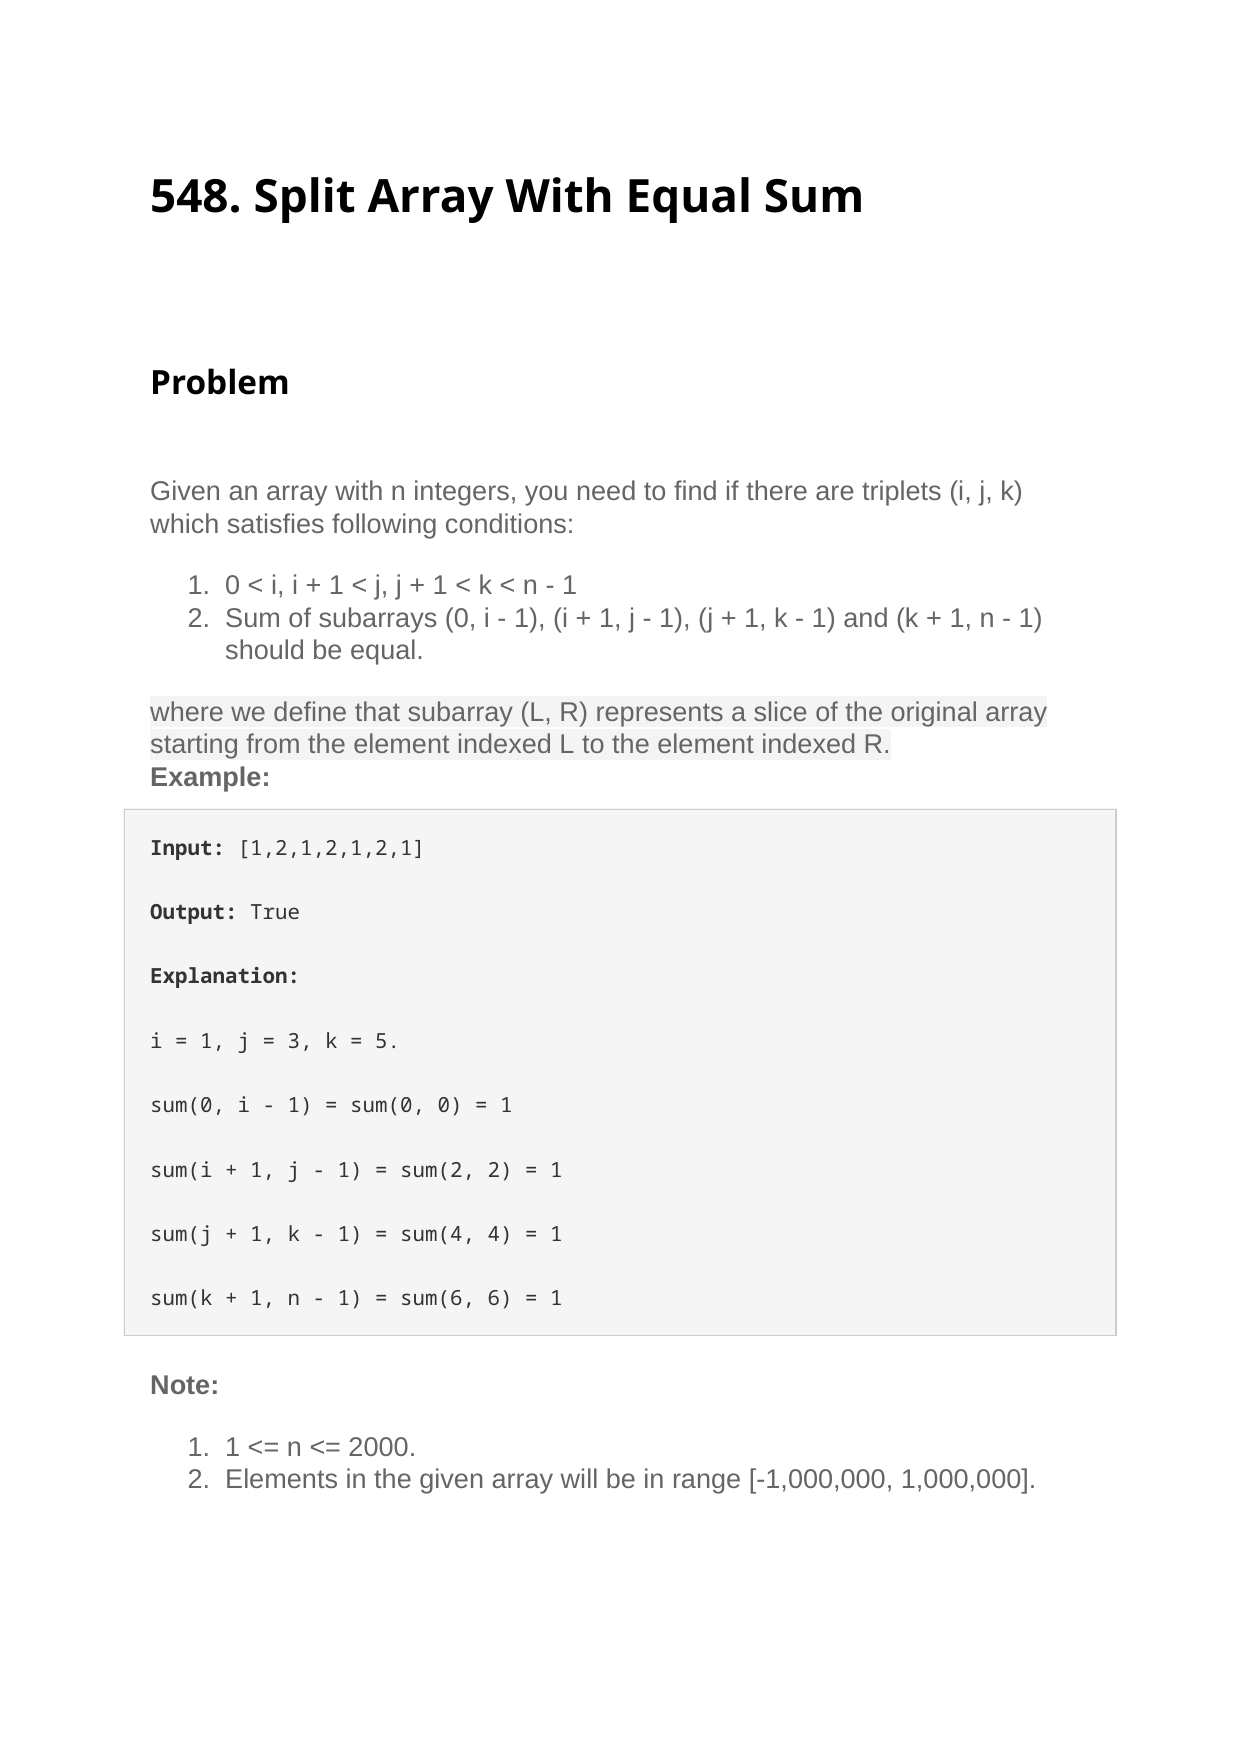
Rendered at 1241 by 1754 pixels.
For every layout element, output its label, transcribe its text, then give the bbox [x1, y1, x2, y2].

text Note: [150, 1368, 1090, 1401]
text Explanation: [125, 937, 1115, 992]
list 1 <= n <= 2000. [187, 1430, 1090, 1462]
text where we define that subarray (L, R) represents a slice of the original array starting from the element indexed L to the element indexed R. [150, 695, 1090, 760]
text Output: True [125, 873, 1115, 928]
list Elements in the given array will be in range [-1,000,000, 1,000,000]. [187, 1462, 1090, 1495]
list 0 < i, i + 1 < j, j + 1 < k < n - 1 [187, 569, 1090, 601]
text Example: [150, 760, 1090, 793]
text sum(i + 1, j - 1) = sum(2, 2) = 1 [125, 1130, 1115, 1185]
subtitle 548. Split Array With Equal Sum [150, 162, 1090, 227]
text sum(0, i - 1) = sum(0, 0) = 1 [125, 1066, 1115, 1121]
text sum(k + 1, n - 1) = sum(6, 6) = 1 [125, 1259, 1115, 1335]
text Input: [1,2,1,2,1,2,1] [125, 810, 1115, 863]
text sum(j + 1, k - 1) = sum(4, 4) = 1 [125, 1195, 1115, 1249]
subtitle Problem [150, 349, 1090, 414]
list Sum of subarrays (0, i - 1), (i + 1, j - 1), (j + 1, k - 1) and (k + 1, n - 1) should be equal. [187, 601, 1090, 666]
text Given an array with n integers, you need to find if there are triplets (i, j, k) which satisfies following conditions: [150, 474, 1090, 539]
text i = 1, j = 3, k = 5. [125, 1002, 1115, 1056]
